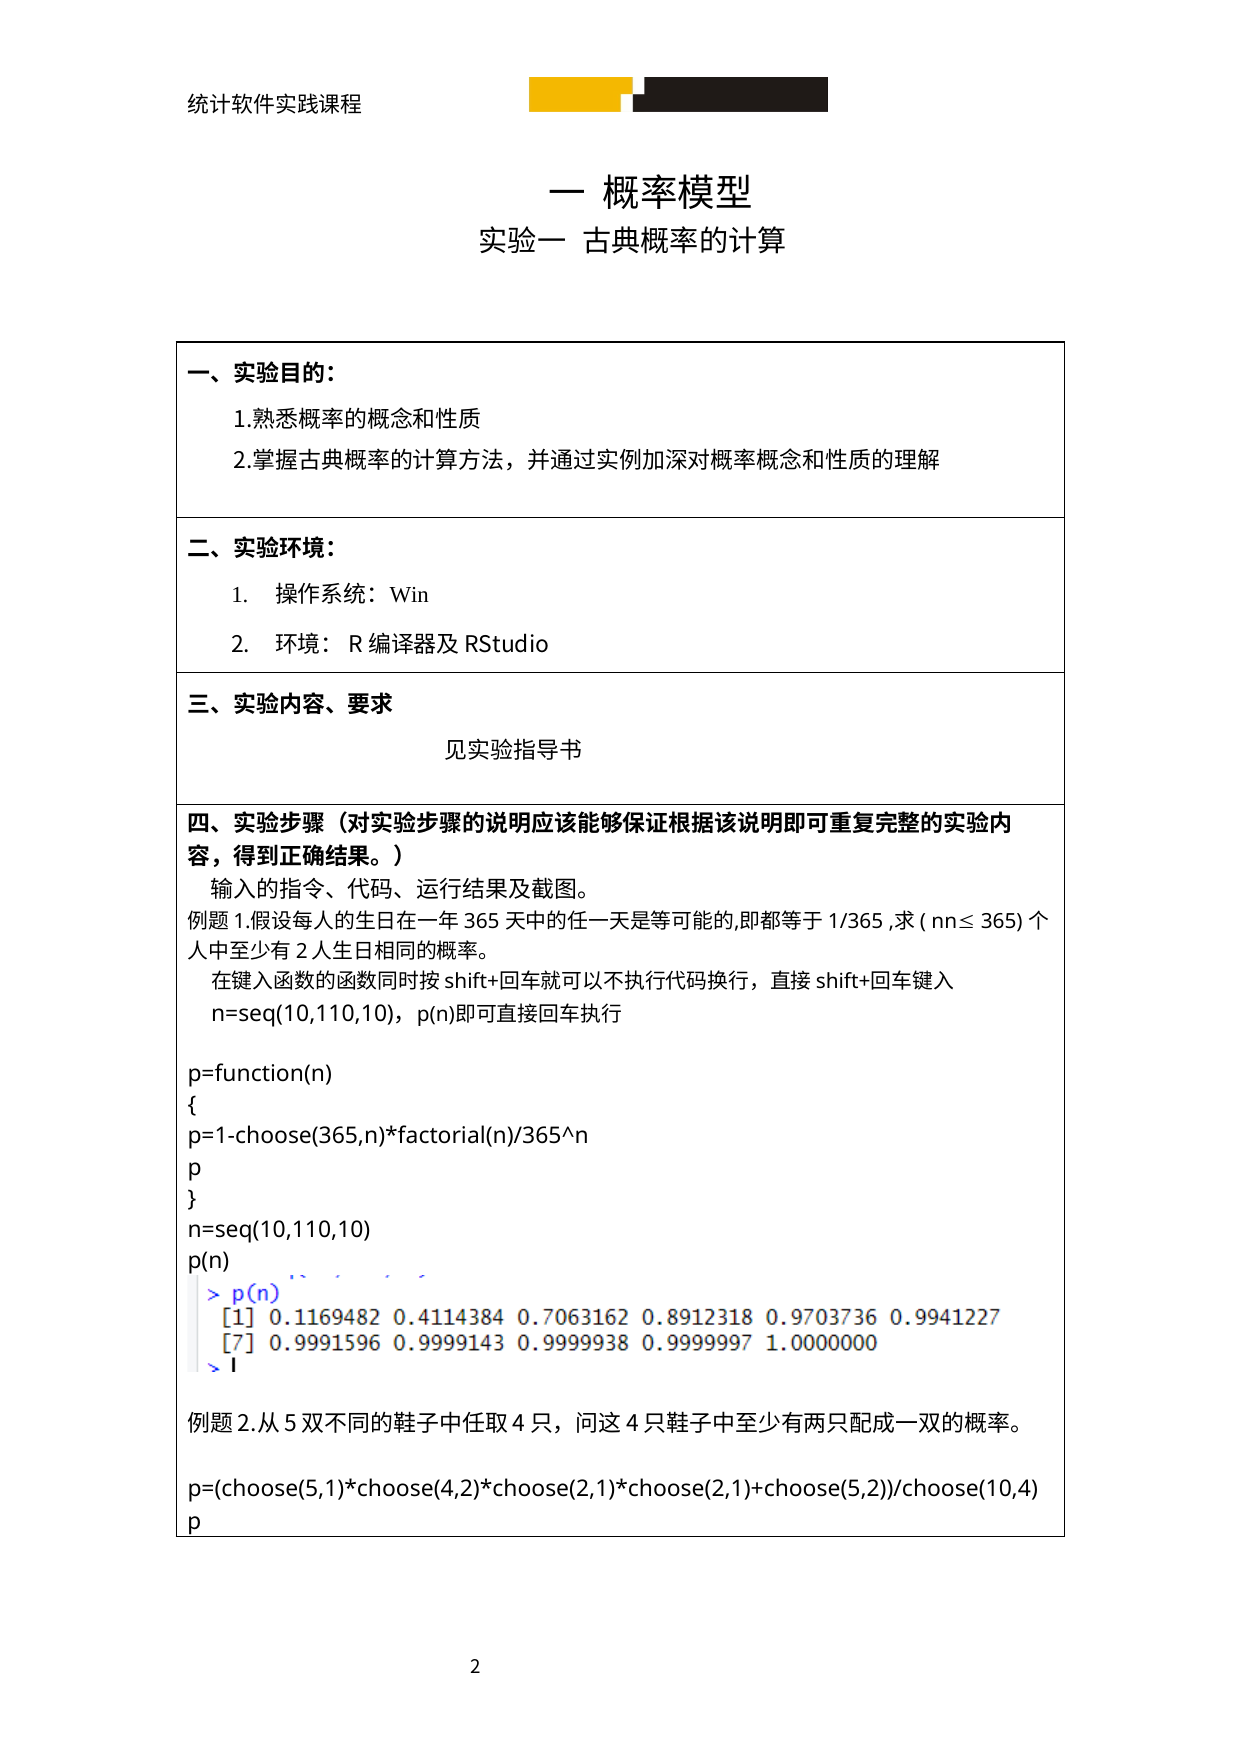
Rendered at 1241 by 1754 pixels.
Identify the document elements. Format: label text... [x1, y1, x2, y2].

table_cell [177, 805, 1064, 1536]
subtitle 实验一 古典概率的计算 [212, 224, 1053, 258]
table_header 一、实验目的： 1.熟悉概率的概念和性质 2.掌握古典概率的计算方法，并通过实例加深对概率概念和性质的理解 [177, 343, 1064, 517]
picture [528, 77, 828, 112]
subtitle 一 概率模型 [210, 162, 1053, 217]
picture [187, 1275, 1053, 1372]
table_cell 三、实验内容、要求 见实验指导书 [177, 673, 1064, 803]
table_cell 二、实验环境： 操作系统：Win 环境： R编译器及RStudio [177, 518, 1064, 672]
